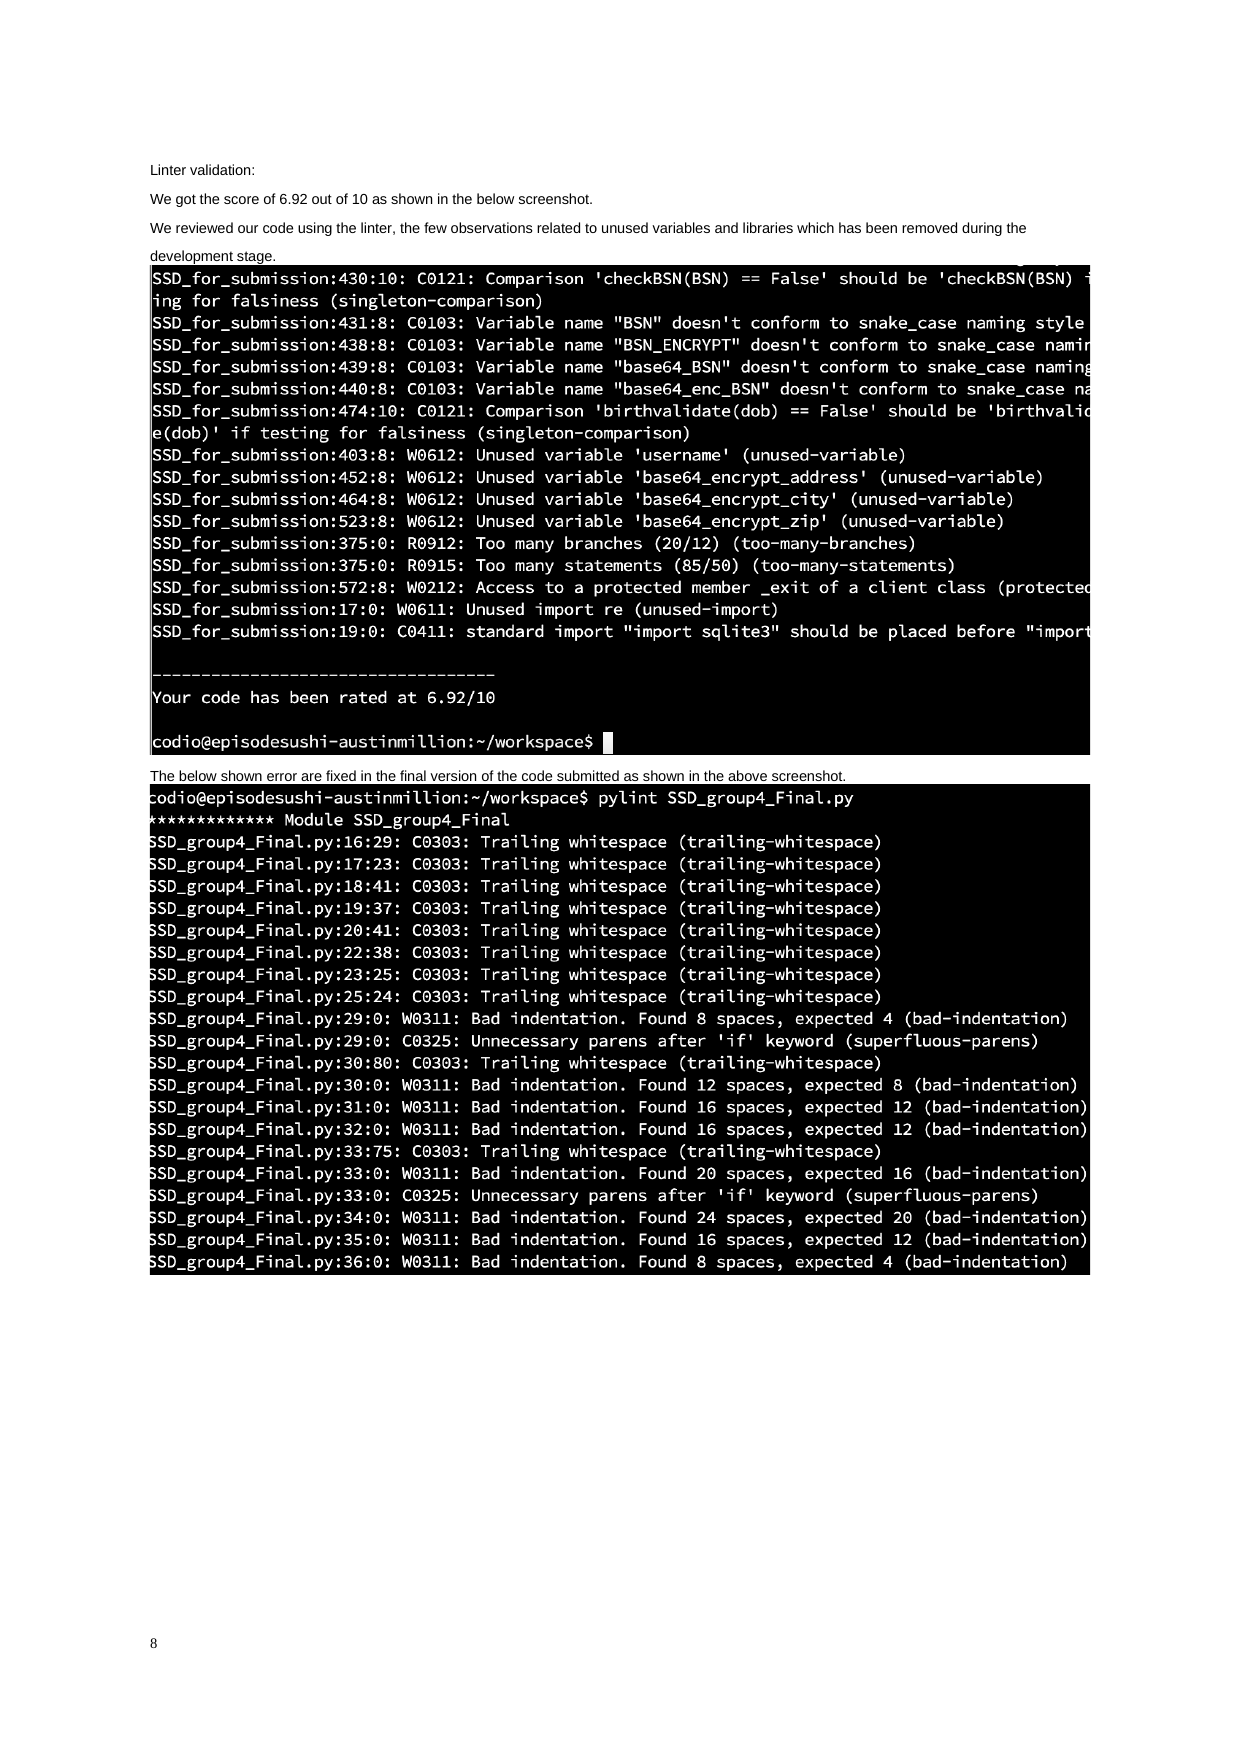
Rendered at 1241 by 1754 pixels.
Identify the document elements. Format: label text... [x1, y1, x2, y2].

text We reviewed our code using the linter, the few observations related to unused variables and libraries which has been removed during the development stage. [150, 208, 1090, 265]
text Linter validation: [150, 150, 1090, 179]
picture [149, 784, 1091, 1275]
text We got the score of 6.92 out of 10 as shown in the below screenshot. [150, 179, 1090, 208]
picture [149, 265, 1091, 755]
text The below shown error are fixed in the final version of the code submitted as shown in the above screenshot. [150, 756, 1090, 784]
